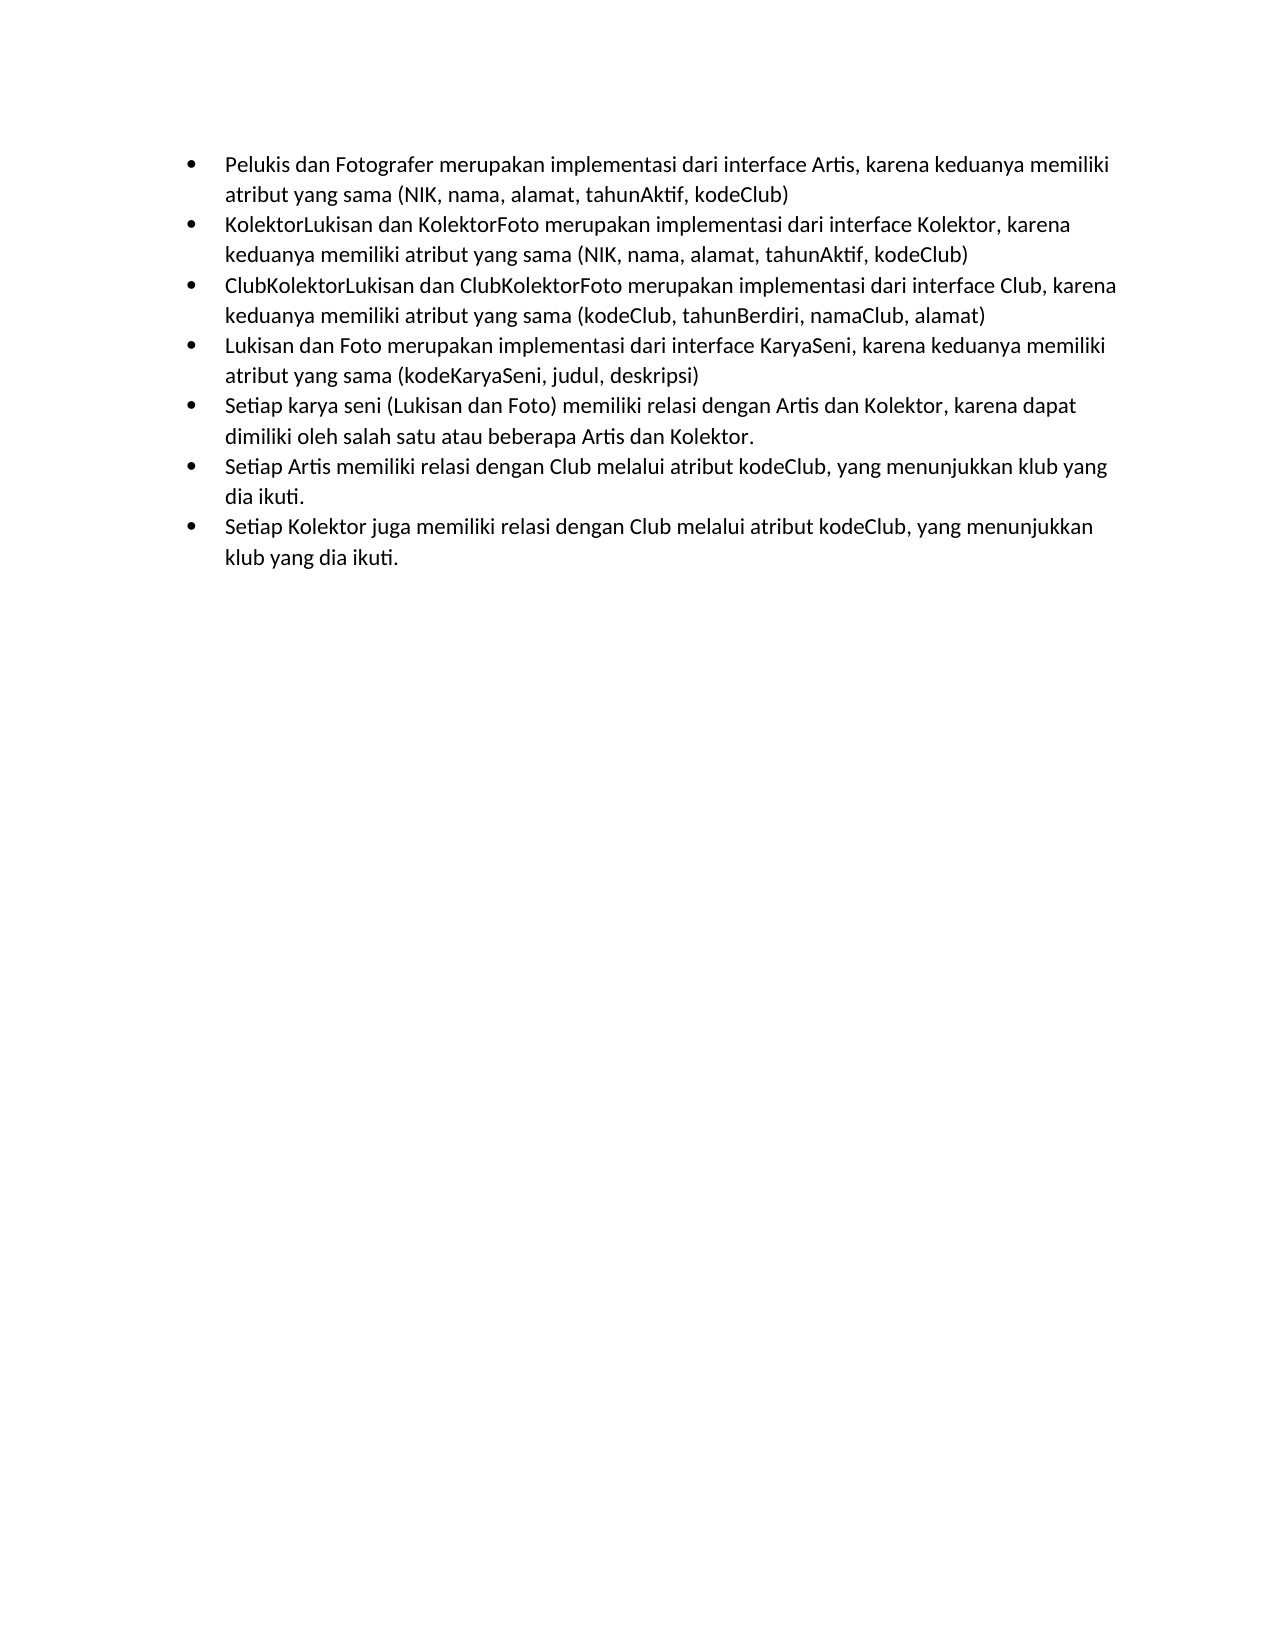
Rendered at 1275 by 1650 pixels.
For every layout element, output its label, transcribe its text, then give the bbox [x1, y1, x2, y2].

list Setiap Kolektor juga memiliki relasi dengan Club melalui atribut kodeClub, yang menunjukkan klub yang dia ikuti. [187, 512, 1125, 571]
list Lukisan dan Foto merupakan implementasi dari interface KaryaSeni, karena keduanya memiliki atribut yang sama (kodeKaryaSeni, judul, deskripsi) [187, 331, 1125, 389]
list Setiap Artis memiliki relasi dengan Club melalui atribut kodeClub, yang menunjukkan klub yang dia ikuti. [187, 452, 1125, 510]
list Pelukis dan Fotografer merupakan implementasi dari interface Artis, karena keduanya memiliki atribut yang sama (NIK, nama, alamat, tahunAktif, kodeClub) [187, 150, 1125, 208]
list ClubKolektorLukisan dan ClubKolektorFoto merupakan implementasi dari interface Club, karena keduanya memiliki atribut yang sama (kodeClub, tahunBerdiri, namaClub, alamat) [187, 271, 1125, 329]
list Setiap karya seni (Lukisan dan Foto) memiliki relasi dengan Artis dan Kolektor, karena dapat dimiliki oleh salah satu atau beberapa Artis dan Kolektor. [187, 392, 1125, 450]
list KolektorLukisan dan KolektorFoto merupakan implementasi dari interface Kolektor, karena keduanya memiliki atribut yang sama (NIK, nama, alamat, tahunAktif, kodeClub) [187, 210, 1125, 269]
